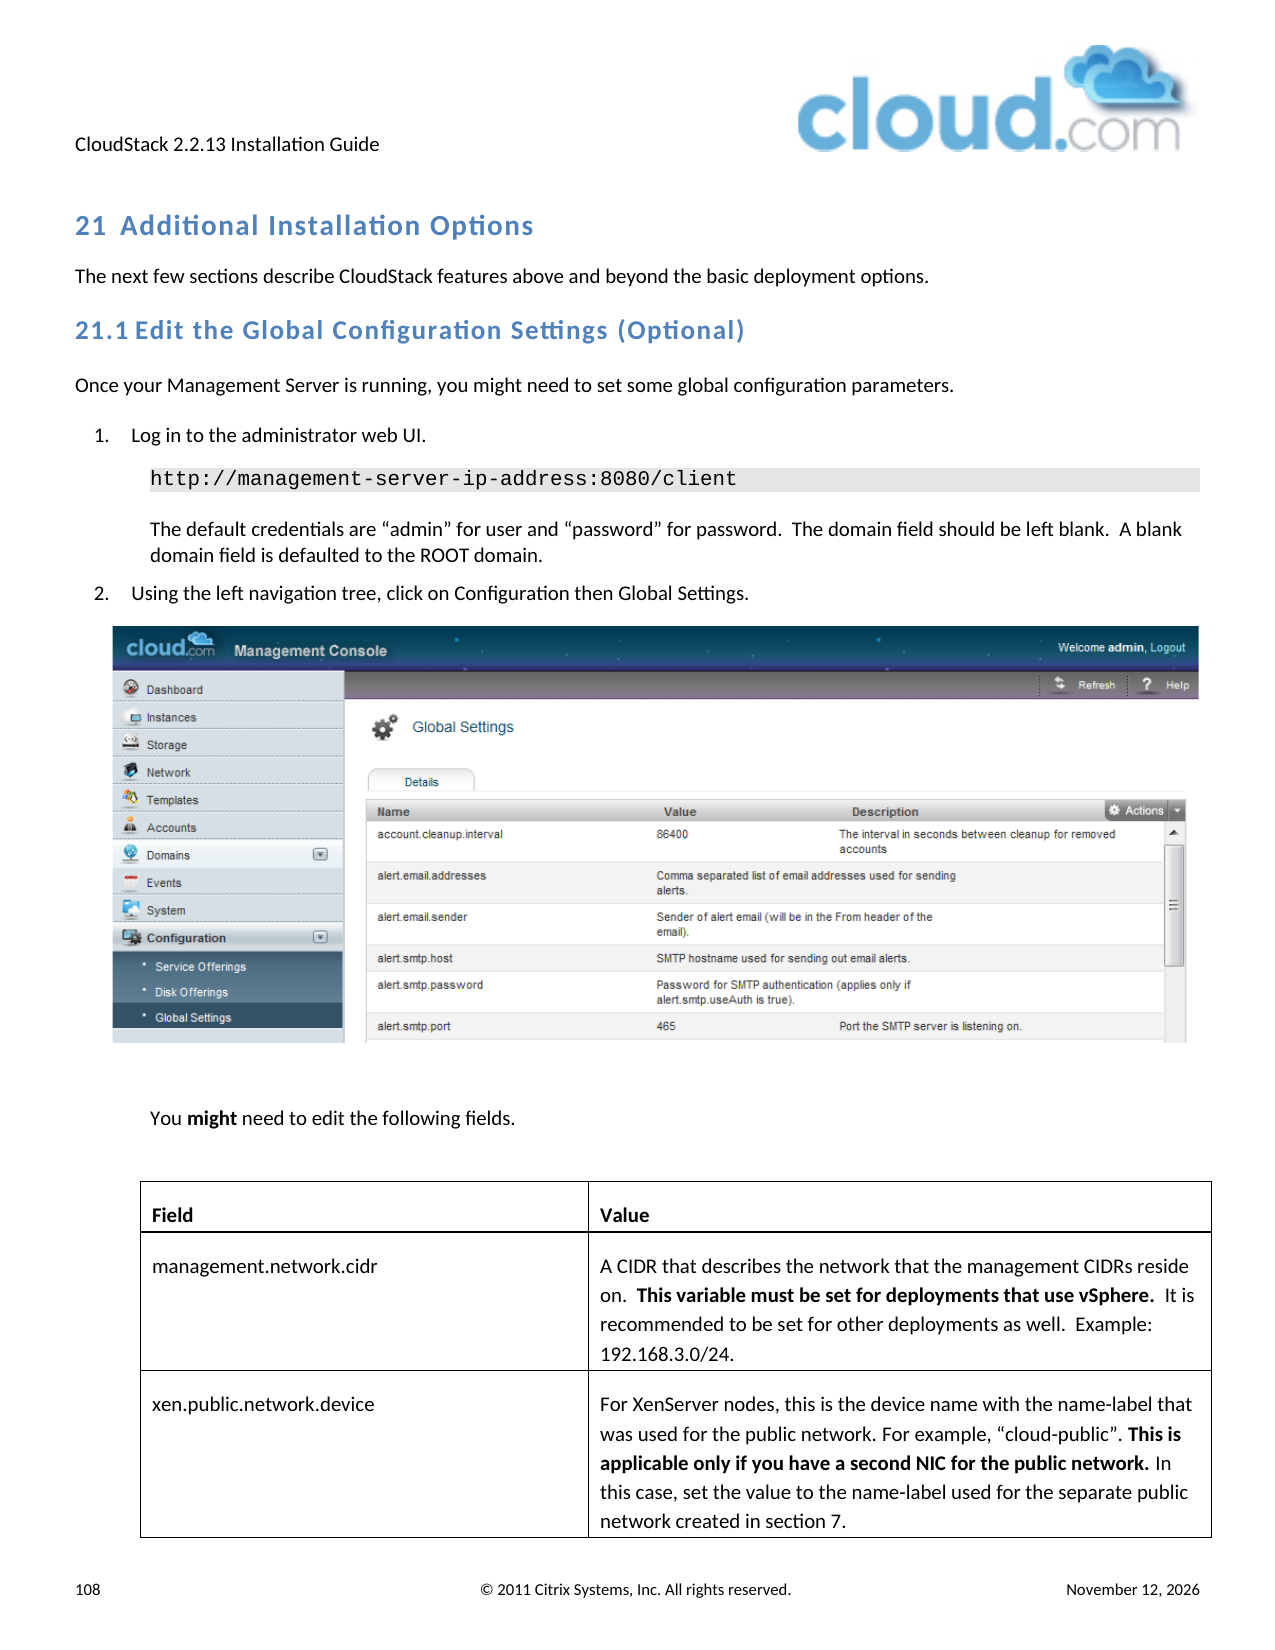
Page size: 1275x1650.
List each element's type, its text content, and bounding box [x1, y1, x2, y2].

text http://management-server-ip-address:8080/client [150, 468, 1200, 492]
table_header Value [589, 1182, 1211, 1231]
list The default credentials are “admin” for user and “password” for password. The domain field should be left blank. A blank domain field is defaulted to the ROOT domain. [150, 516, 1200, 567]
text Once your Management Server is running, you might need to set some global configuration parameters. [75, 372, 1200, 397]
table_header Field [141, 1182, 588, 1231]
text The next few sections describe CloudStack features above and beyond the basic deployment options. [75, 263, 1200, 289]
table_cell management.network.cidr [141, 1233, 588, 1370]
table_cell For XenServer nodes, this is the device name with the name-label that was used for the public network. For example, “cloud-public”. This is applicable only if you have a second NIC for the public network. In this case, set the value to the name-label used for the separate public network created in section 7. [589, 1371, 1211, 1537]
list You might need to edit the following fields. [150, 1105, 1200, 1130]
list Using the left navigation tree, click on Configuration then Global Settings. [94, 580, 1200, 605]
subtitle Additional Installation Options [75, 207, 1200, 242]
subtitle Edit the Global Configuration Settings (Optional) [75, 313, 1200, 346]
picture [797, 45, 1200, 152]
list Log in to the administrator web UI. [94, 422, 1200, 447]
picture [112, 632, 1199, 1043]
table_cell xen.public.network.device [141, 1371, 588, 1537]
table_cell A CIDR that describes the network that the management CIDRs reside on. This variable must be set for deployments that use vSphere. It is recommended to be set for other deployments as well. Example: 192.168.3.0/24. [589, 1233, 1211, 1370]
